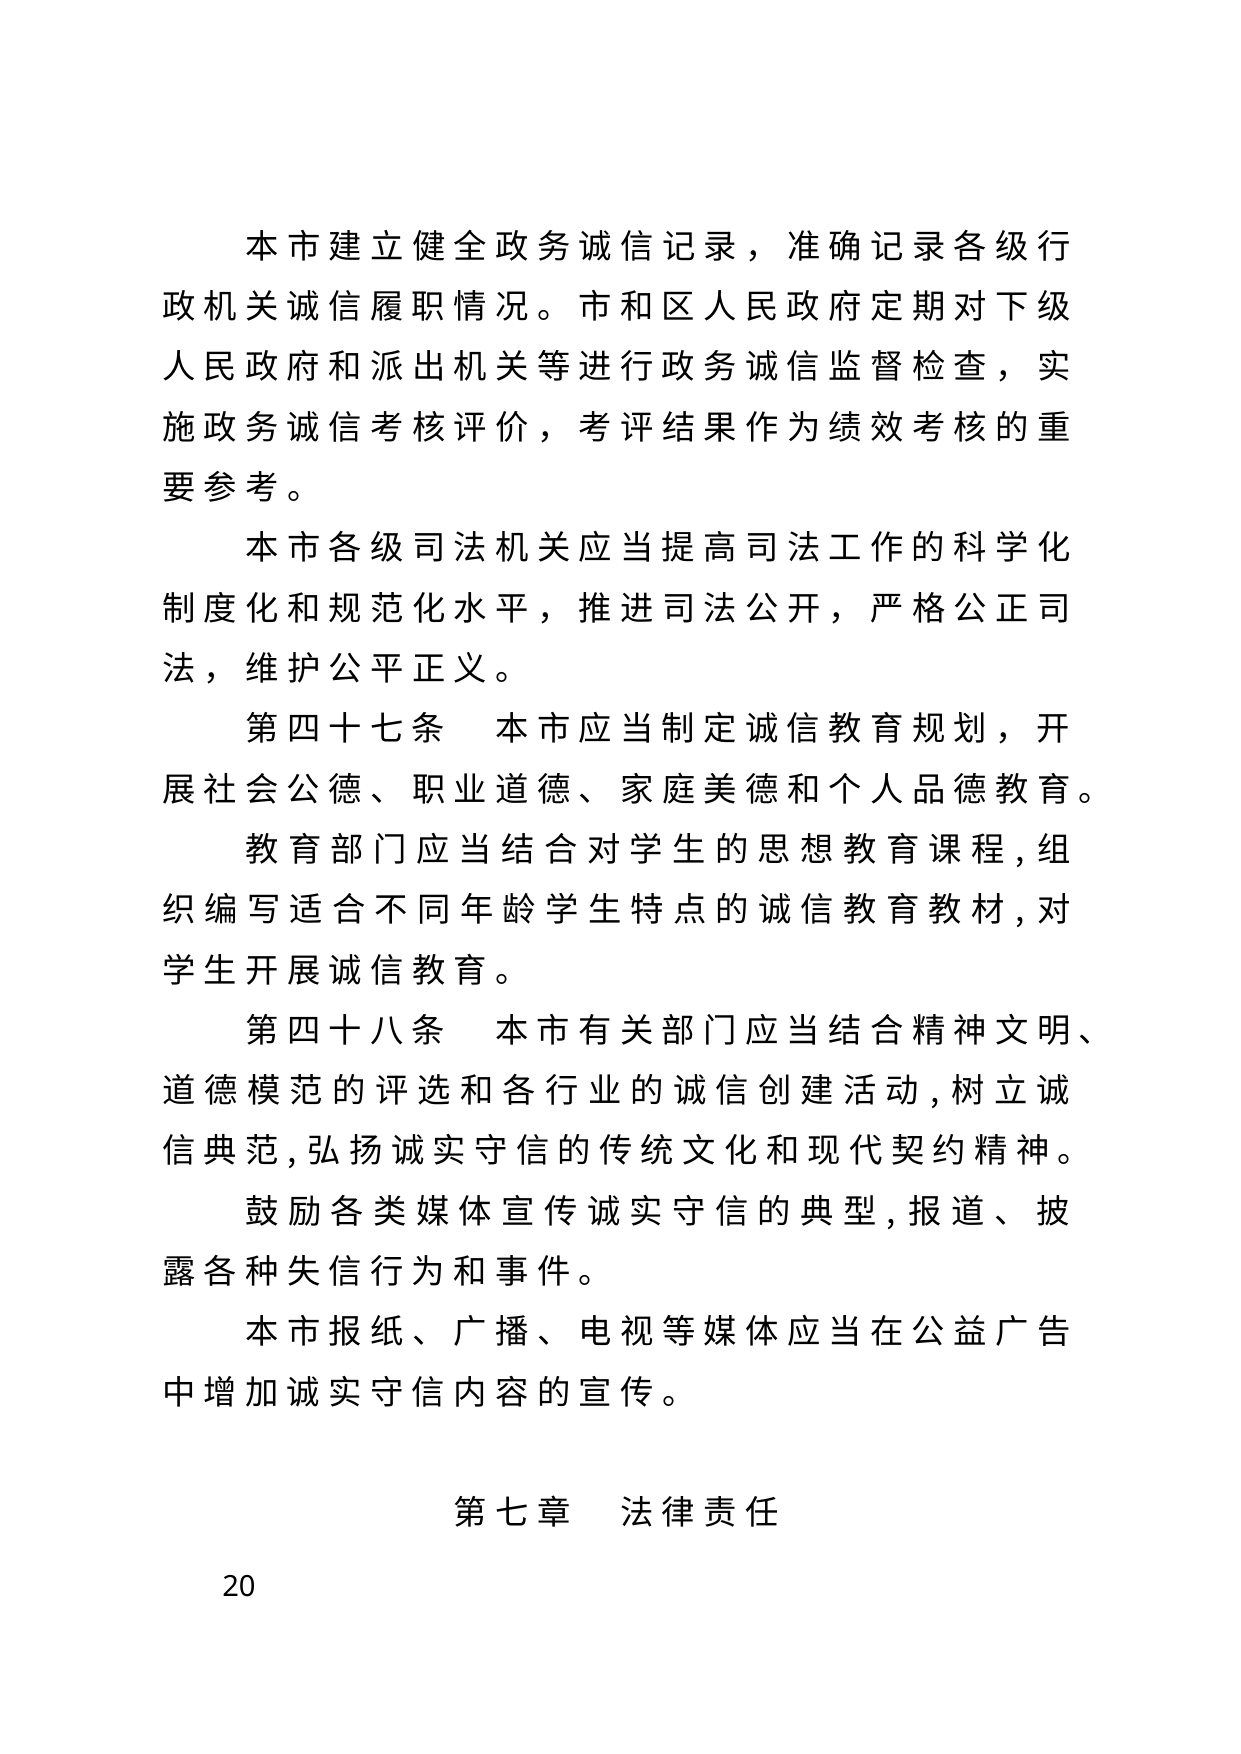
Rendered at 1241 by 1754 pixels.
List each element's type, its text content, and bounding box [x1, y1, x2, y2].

text 本市各级司法机关应当提高司法工作的科学化、制度化和规范化水平，推进司法公开，严格公正司法，维护公平正义。 [162, 515, 1078, 696]
text 鼓励各类媒体宣传诚实守信的典型,报道、披露各种失信行为和事件。 [162, 1178, 1078, 1299]
text 第四十七条 本市应当制定诚信教育规划，开展社会公德、职业道德、家庭美德和个人品德教育。 [162, 696, 1078, 817]
text 教育部门应当结合对学生的思想教育课程,组织编写适合不同年龄学生特点的诚信教育教材,对学生开展诚信教育。 [162, 817, 1078, 998]
text 第四十八条 本市有关部门应当结合精神文明、道德模范的评选和各行业的诚信创建活动,树立诚信典范,弘扬诚实守信的传统文化和现代契约精神。 [162, 998, 1078, 1178]
text 第七章 法律责任 [162, 1480, 1078, 1540]
text 本市建立健全政务诚信记录，准确记录各级行政机关诚信履职情况。市和区人民政府定期对下级人民政府和派出机关等进行政务诚信监督检查，实施政务诚信考核评价，考评结果作为绩效考核的重要参考。 [162, 213, 1078, 515]
text 本市报纸、广播、电视等媒体应当在公益广告中增加诚实守信内容的宣传。 [162, 1299, 1078, 1420]
